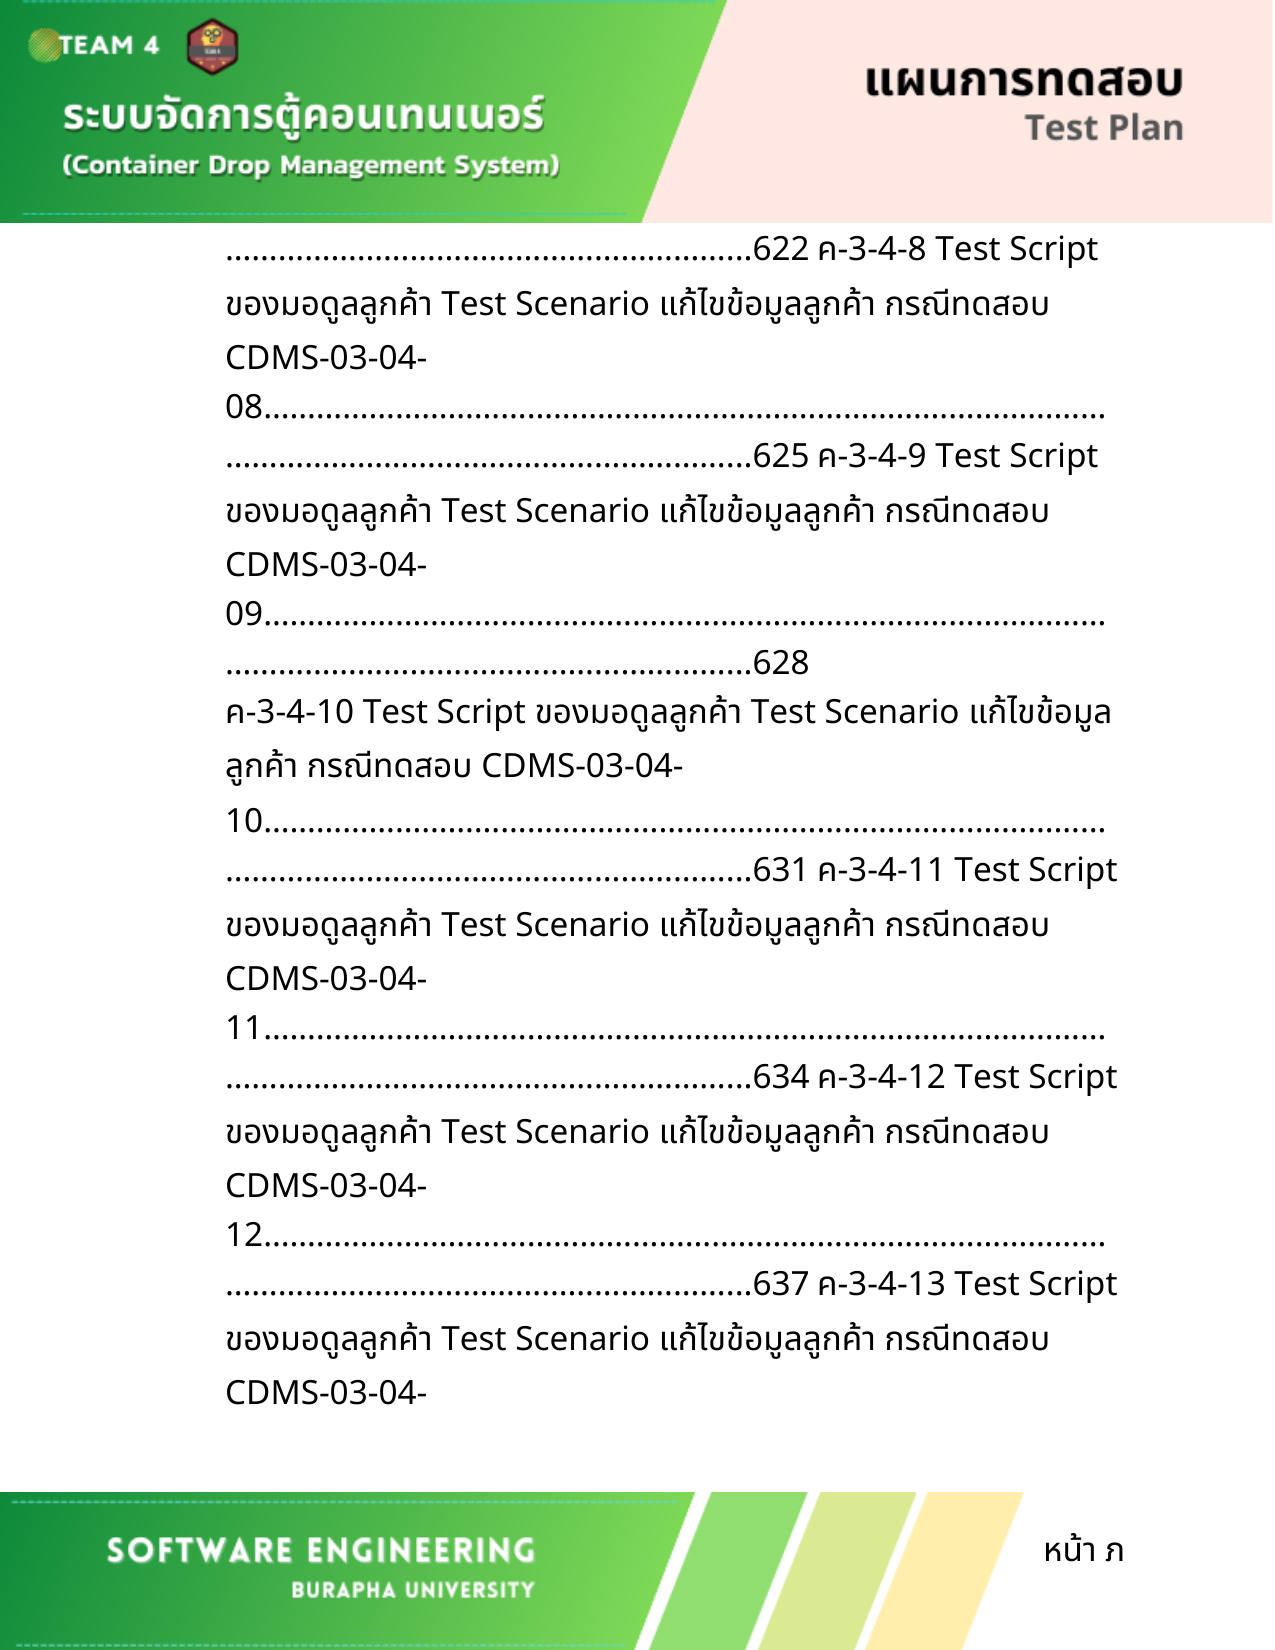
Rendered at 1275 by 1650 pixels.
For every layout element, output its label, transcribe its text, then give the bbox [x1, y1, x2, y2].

picture [0, 0, 1273, 223]
picture [0, 1492, 1275, 1650]
